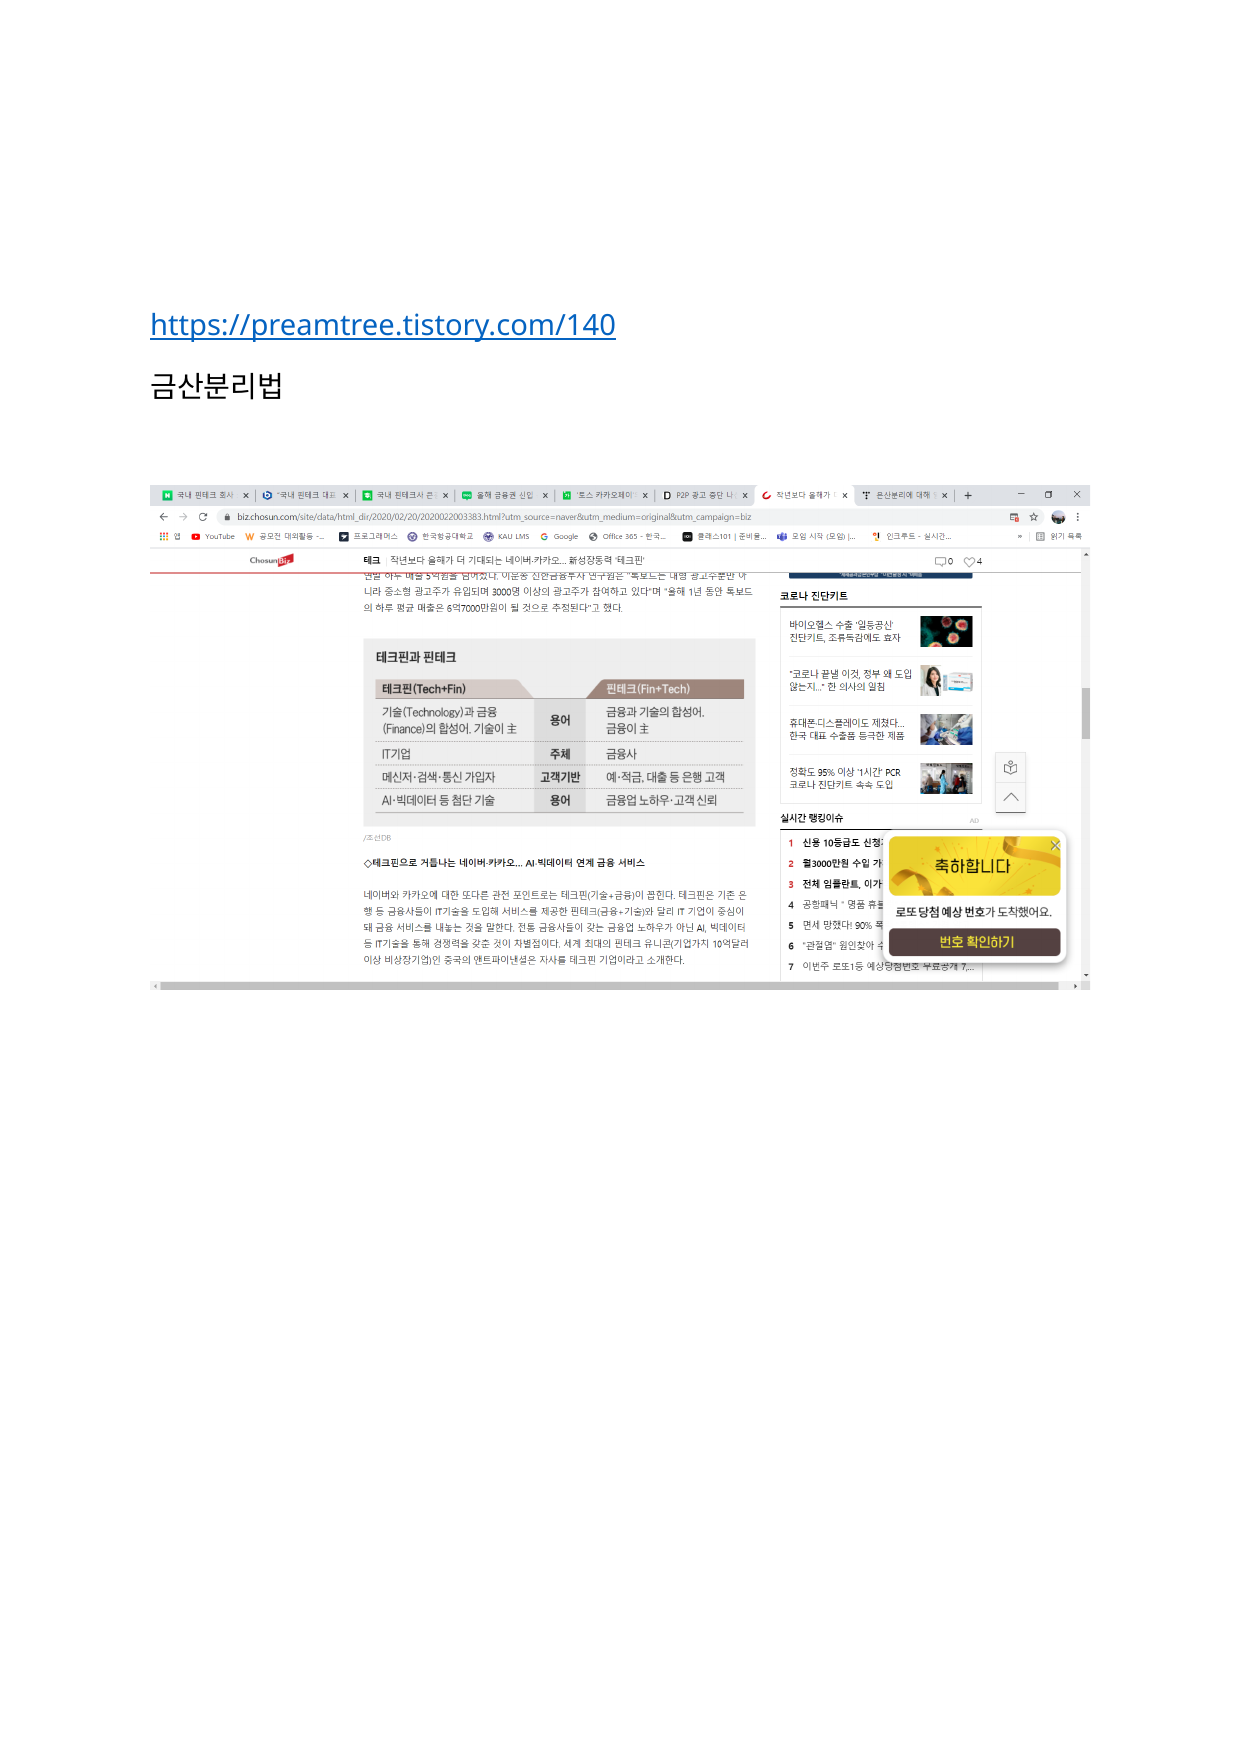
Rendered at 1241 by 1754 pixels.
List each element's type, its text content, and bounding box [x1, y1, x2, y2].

text 금산분리법 [150, 364, 1090, 406]
text https://preamtree.tistory.com/140 [150, 304, 1090, 344]
picture [150, 485, 1091, 990]
